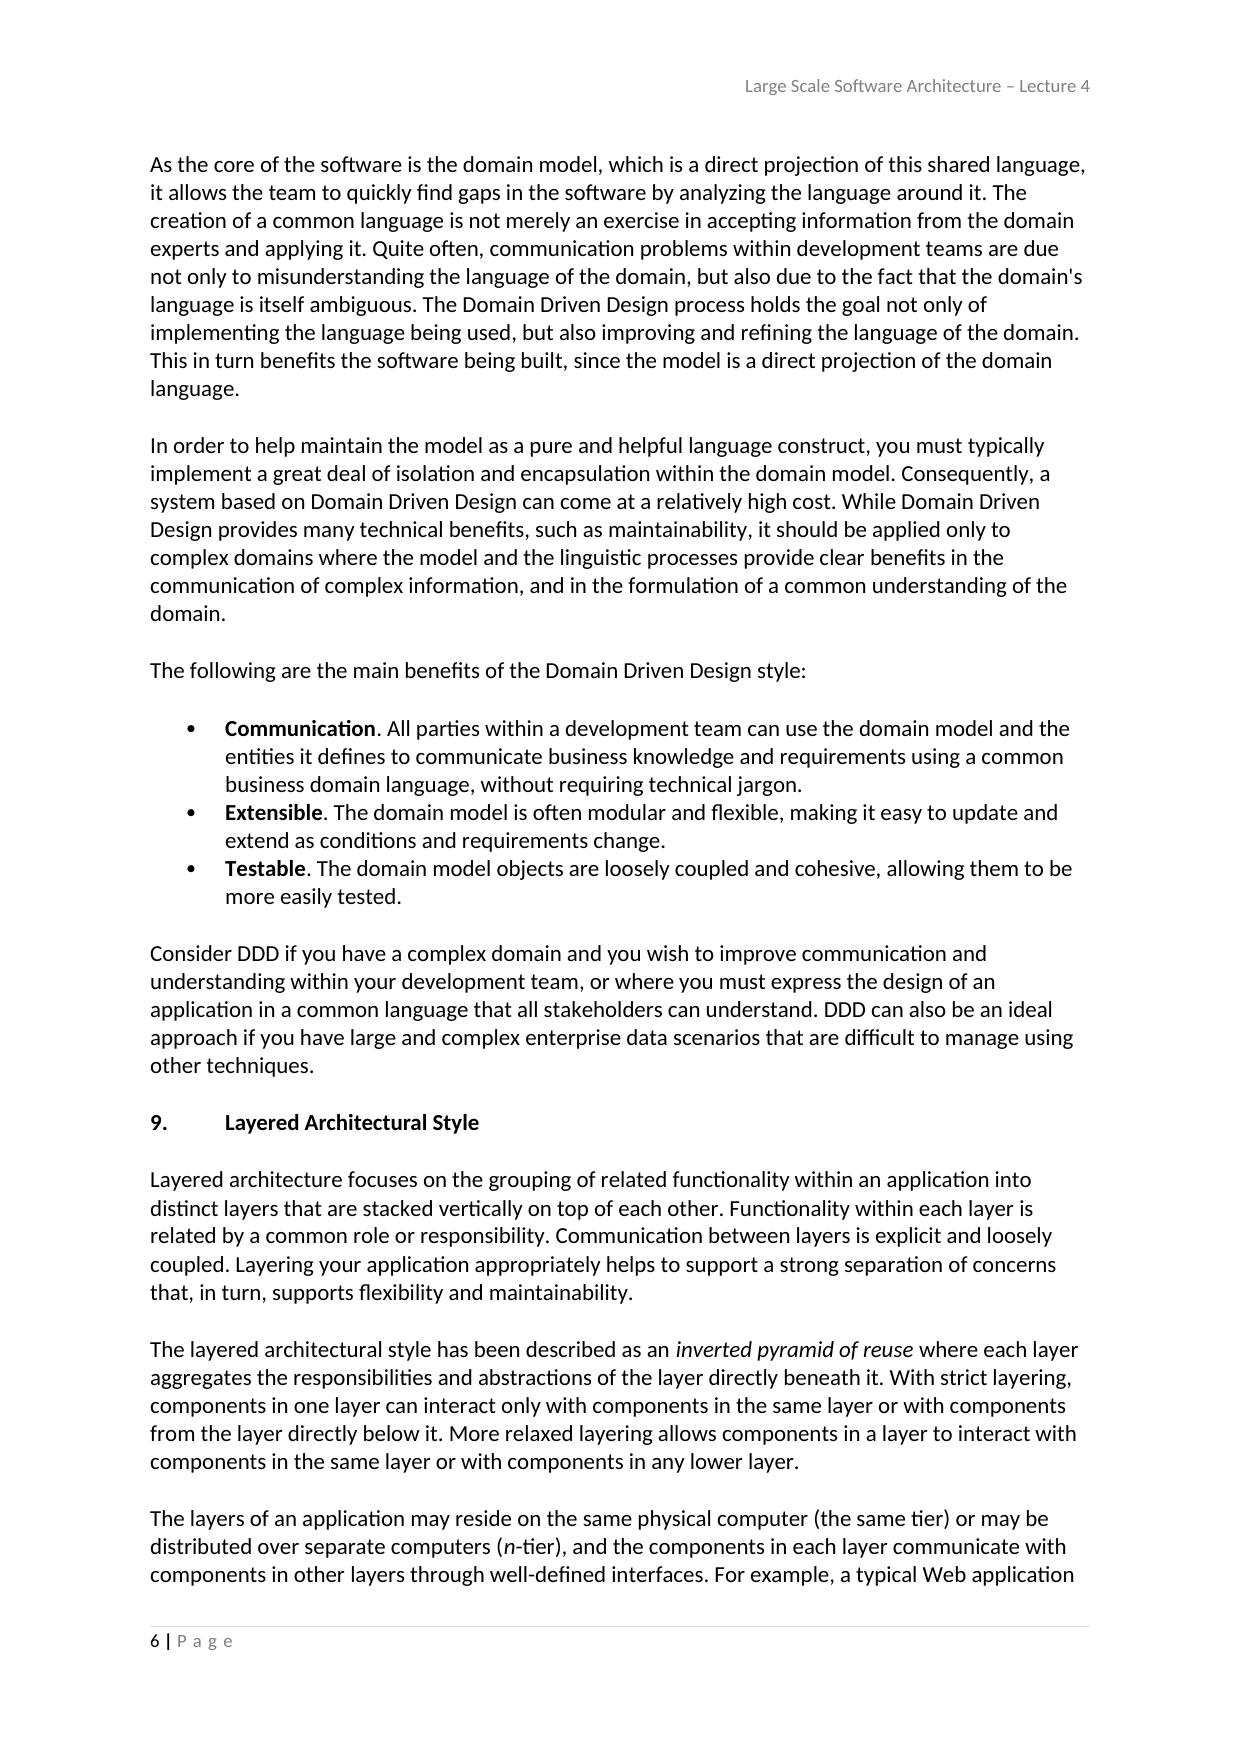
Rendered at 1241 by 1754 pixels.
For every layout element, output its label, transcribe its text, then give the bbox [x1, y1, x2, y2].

list Communication. All parties within a development team can use the domain model and the entities it defines to communicate business knowledge and requirements using a common business domain language, without requiring technical jargon. [187, 714, 1090, 798]
list Extensible. The domain model is often modular and flexible, making it easy to update and extend as conditions and requirements change. [187, 798, 1090, 854]
text In order to help maintain the model as a pure and helpful language construct, you must typically implement a great deal of isolation and encapsulation within the domain model. Consequently, a system based on Domain Driven Design can come at a relatively high cost. While Domain Driven Design provides many technical benefits, such as maintainability, it should be applied only to complex domains where the model and the linguistic processes provide clear benefits in the communication of complex information, and in the formulation of a common understanding of the domain. [150, 431, 1090, 627]
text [150, 1504, 1090, 1588]
text The layered architectural style has been described as an inverted pyramid of reuse where each layer aggregates the responsibilities and abstractions of the layer directly beneath it. With strict layering, components in one layer can interact only with components in the same layer or with components from the layer directly below it. More relaxed layering allows components in a layer to interact with components in the same layer or with components in any lower layer. [150, 1335, 1090, 1475]
list Testable. The domain model objects are loosely coupled and cohesive, allowing them to be more easily tested. [187, 854, 1090, 910]
text As the core of the software is the domain model, which is a direct projection of this shared language, it allows the team to quickly find gaps in the software by analyzing the language around it. The creation of a common language is not merely an exercise in accepting information from the domain experts and applying it. Quite often, communication problems within development teams are due not only to misunderstanding the language of the domain, but also due to the fact that the domain's language is itself ambiguous. The Domain Driven Design process holds the goal not only of implementing the language being used, but also improving and refining the language of the domain. This in turn benefits the software being built, since the model is a direct projection of the domain language. [150, 150, 1090, 402]
text The following are the main benefits of the Domain Driven Design style: [150, 657, 1090, 685]
list Layered Architectural Style [150, 1108, 1090, 1136]
text Consider DDD if you have a complex domain and you wish to improve communication and understanding within your development team, or where you must express the design of an application in a common language that all stakeholders can understand. DDD can also be an ideal approach if you have large and complex enterprise data scenarios that are difficult to manage using other techniques. [150, 939, 1090, 1079]
text Layered architecture focuses on the grouping of related functionality within an application into distinct layers that are stacked vertically on top of each other. Functionality within each layer is related by a common role or responsibility. Communication between layers is explicit and loosely coupled. Layering your application appropriately helps to support a strong separation of concerns that, in turn, supports flexibility and maintainability. [150, 1166, 1090, 1306]
